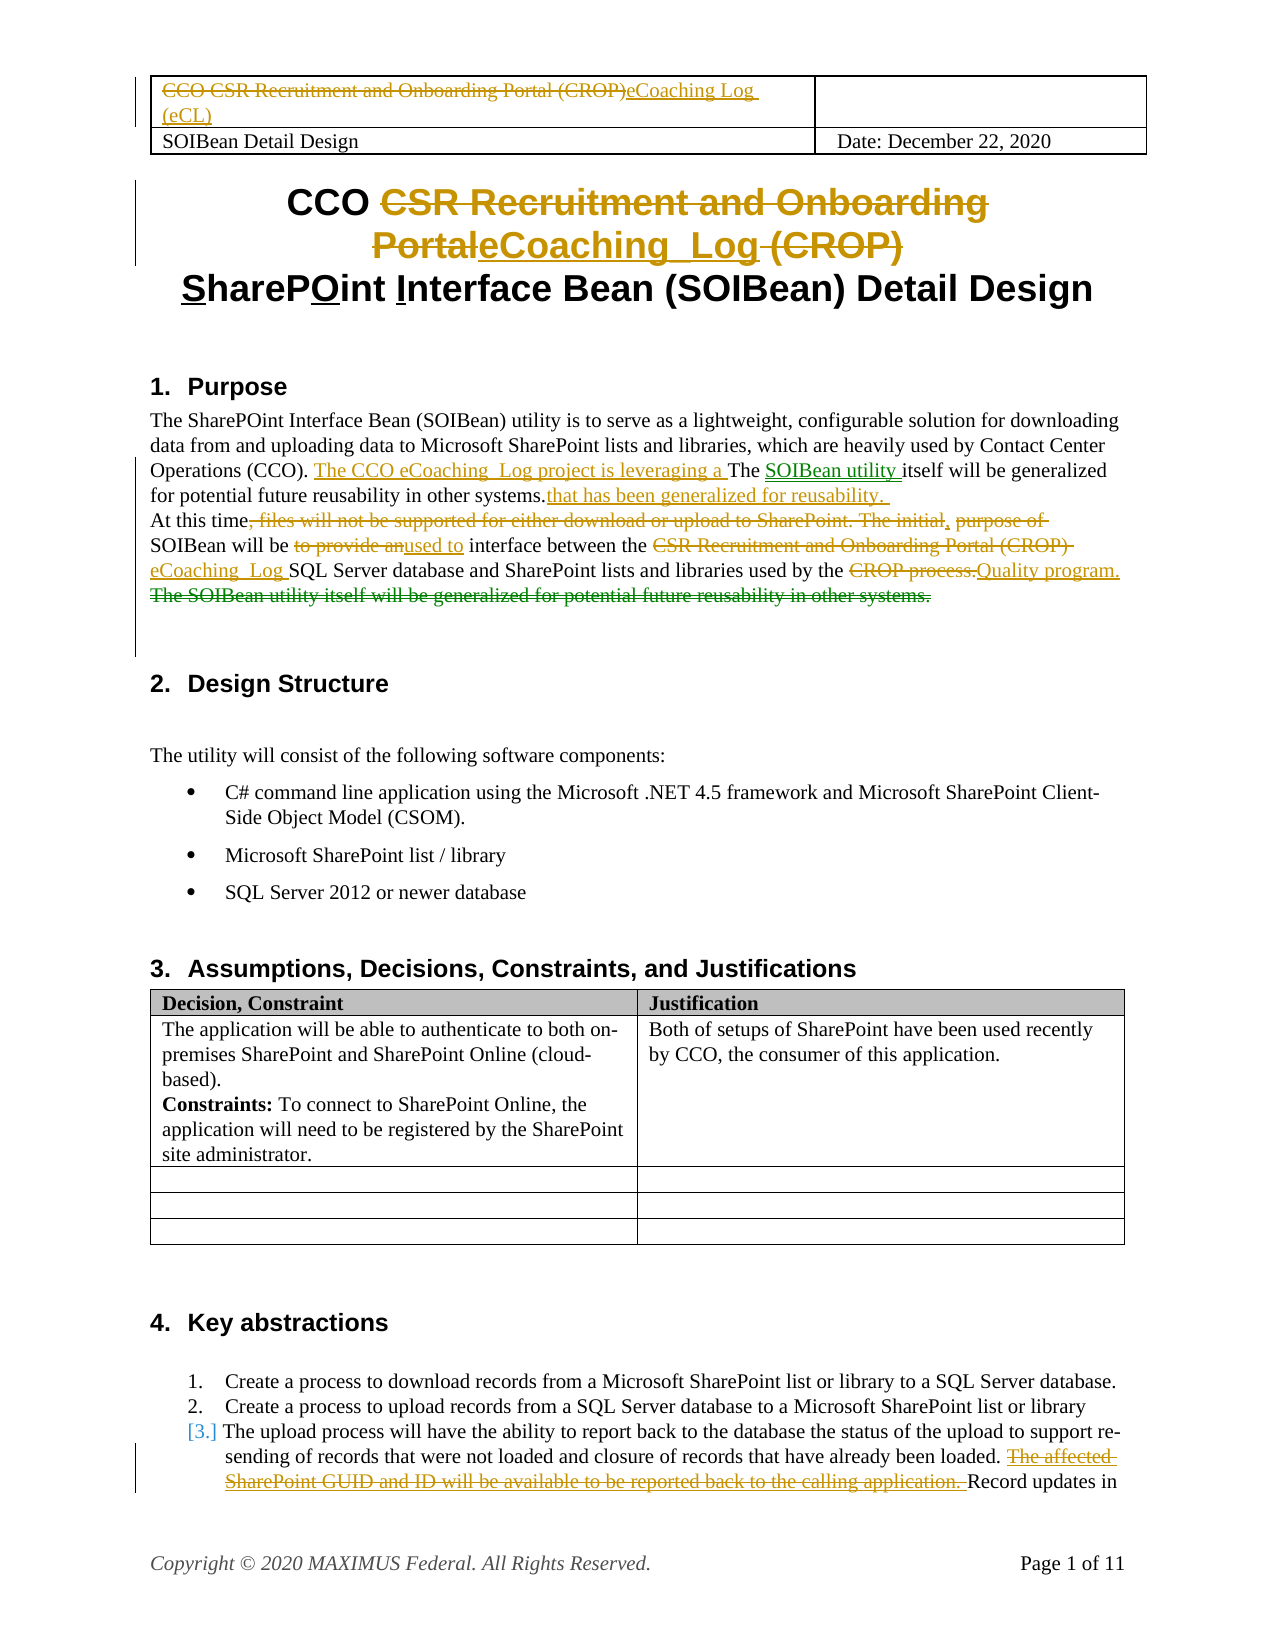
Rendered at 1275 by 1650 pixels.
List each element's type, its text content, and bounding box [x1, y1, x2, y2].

list Microsoft SharePoint list / library [187, 842, 1125, 867]
table_cell [151, 1219, 637, 1244]
table_header Decision, Constraint [151, 990, 637, 1015]
list C# command line application using the Microsoft .NET 4.5 framework and Microsoft SharePoint Client-Side Object Model (CSOM). [187, 779, 1125, 829]
text The SharePOint Interface Bean (SOIBean) utility is to serve as a lightweight, configurable solution for downloading data from and uploading data to Microsoft SharePoint lists and libraries, which are heavily used by Contact Center Operations (CCO). [150, 407, 1125, 507]
table_cell [151, 1167, 637, 1192]
text At this time SOIBean will be interface between the SQL Server database and SharePoint lists and libraries used by the [150, 507, 1125, 607]
title CCO [150, 180, 1125, 266]
subtitle Design Structure [150, 669, 1125, 698]
subtitle Assumptions, Decisions, Constraints, and Justifications [150, 954, 1125, 983]
list SQL Server 2012 or newer database [187, 879, 1125, 904]
text The utility will consist of the following software components: [150, 742, 1125, 767]
table_cell [638, 1219, 1124, 1244]
table_cell [151, 1193, 637, 1218]
subtitle Key abstractions [150, 1308, 1125, 1337]
table_cell [638, 1167, 1124, 1192]
list Create a process to upload records from a SQL Server database to a Microsoft SharePoint list or library [187, 1393, 1125, 1418]
text SharePOint Interface Bean (SOIBean) Detail Design [150, 266, 1125, 309]
table_cell Both of setups of SharePoint have been used recently by CCO, the consumer of this application. [638, 1016, 1124, 1166]
table_cell [638, 1193, 1124, 1218]
table_header Justification [638, 990, 1124, 1015]
table_cell The application will be able to authenticate to both on-premises SharePoint and SharePoint Online (cloud-based). Constraints: To connect to SharePoint Online, the application will need to be registered by the SharePoint site administrator. [151, 1016, 637, 1166]
subtitle Purpose [150, 372, 1125, 400]
list Create a process to download records from a Microsoft SharePoint list or library to a SQL Server database. [187, 1368, 1125, 1393]
